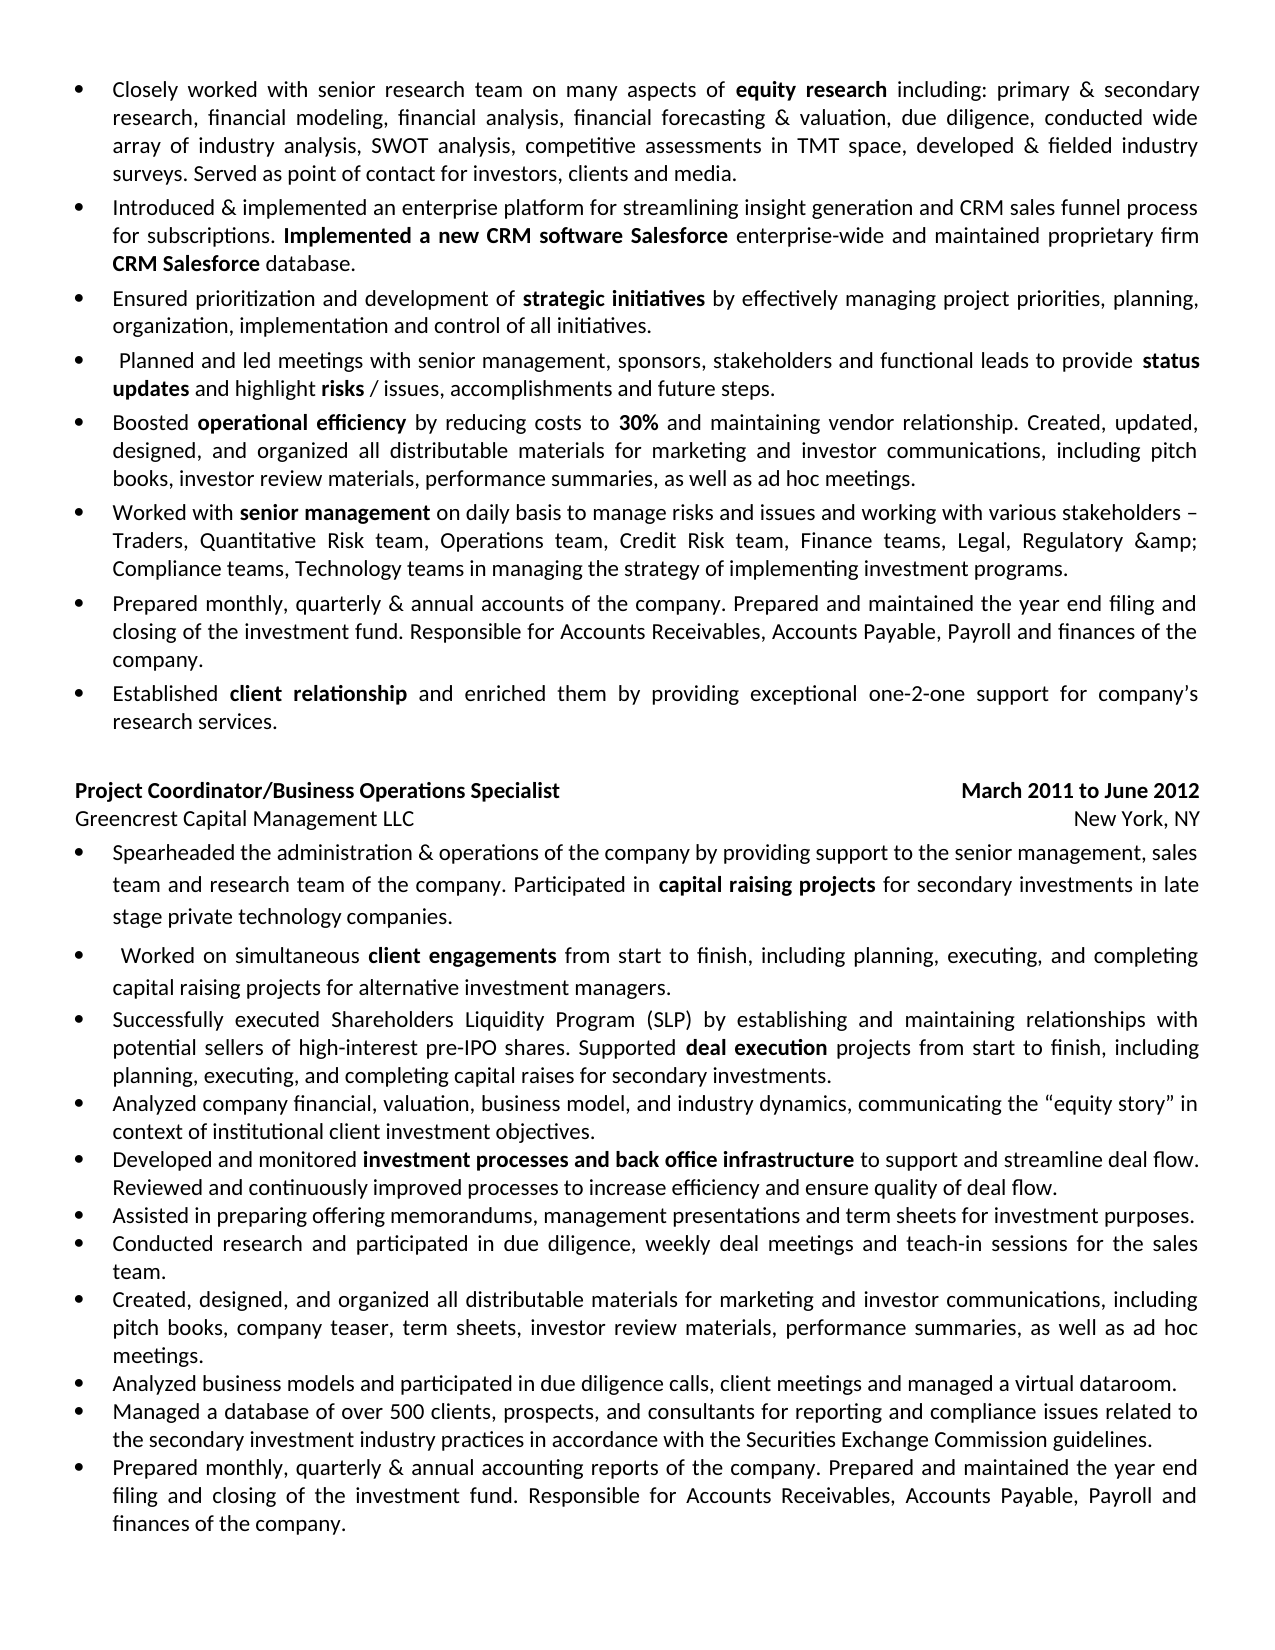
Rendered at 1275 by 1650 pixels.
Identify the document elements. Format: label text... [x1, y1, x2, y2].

text Project Coordinator/Business Operations Specialist March 2011 to June 2012 [75, 776, 1200, 804]
list Assisted in preparing offering memorandums, management presentations and term sheets for investment purposes. [75, 1201, 1200, 1229]
list Introduced & implemented an enterprise platform for streamlining insight generation and CRM sales funnel process for subscriptions. Implemented a new CRM software Salesforce enterprise-wide and maintained proprietary firm CRM Salesforce database. [75, 193, 1200, 277]
text Greencrest Capital Management LLC New York, NY [75, 804, 1200, 832]
list Successfully executed Shareholders Liquidity Program (SLP) by establishing and maintaining relationships with potential sellers of high-interest pre-IPO shares. Supported deal execution projects from start to finish, including planning, executing, and completing capital raises for secondary investments. [75, 1005, 1200, 1089]
list Worked on simultaneous client engagements from start to finish, including planning, executing, and completing capital raising projects for alternative investment managers. [75, 941, 1200, 1001]
list Analyzed company financial, valuation, business model, and industry dynamics, communicating the “equity story” in context of institutional client investment objectives. [75, 1089, 1200, 1145]
list Conducted research and participated in due diligence, weekly deal meetings and teach-in sessions for the sales team. [75, 1229, 1200, 1285]
list Developed and monitored investment processes and back office infrastructure to support and streamline deal flow. Reviewed and continuously improved processes to increase efficiency and ensure quality of deal flow. [75, 1145, 1200, 1201]
list Spearheaded the administration & operations of the company by providing support to the senior management, sales team and research team of the company. Participated in capital raising projects for secondary investments in late stage private technology companies. [75, 838, 1200, 930]
list Closely worked with senior research team on many aspects of equity research including: primary & secondary research, financial modeling, financial analysis, financial forecasting & valuation, due diligence, conducted wide array of industry analysis, SWOT analysis, competitive assessments in TMT space, developed & fielded industry surveys. Served as point of contact for investors, clients and media. [75, 75, 1200, 187]
list Prepared monthly, quarterly & annual accounts of the company. Prepared and maintained the year end filing and closing of the investment fund. Responsible for Accounts Receivables, Accounts Payable, Payroll and finances of the company. [75, 589, 1200, 673]
list Prepared monthly, quarterly & annual accounting reports of the company. Prepared and maintained the year end filing and closing of the investment fund. Responsible for Accounts Receivables, Accounts Payable, Payroll and finances of the company. [75, 1453, 1200, 1538]
list Managed a database of over 500 clients, prospects, and consultants for reporting and compliance issues related to the secondary investment industry practices in accordance with the Securities Exchange Commission guidelines. [75, 1397, 1200, 1453]
list Boosted operational efficiency by reducing costs to 30% and maintaining vendor relationship. Created, updated, designed, and organized all distributable materials for marketing and investor communications, including pitch books, investor review materials, performance summaries, as well as ad hoc meetings. [75, 408, 1200, 492]
list Analyzed business models and participated in due diligence calls, client meetings and managed a virtual dataroom. [75, 1369, 1200, 1397]
list Worked with senior management on daily basis to manage risks and issues and working with various stakeholders – Traders, Quantitative Risk team, Operations team, Credit Risk team, Finance teams, Legal, Regulatory &amp; Compliance teams, Technology teams in managing the strategy of implementing investment programs. [75, 498, 1200, 583]
list Established client relationship and enriched them by providing exceptional one-2-one support for company’s research services. [75, 679, 1200, 735]
list Ensured prioritization and development of strategic initiatives by effectively managing project priorities, planning, organization, implementation and control of all initiatives. [75, 284, 1200, 340]
list Created, designed, and organized all distributable materials for marketing and investor communications, including pitch books, company teaser, term sheets, investor review materials, performance summaries, as well as ad hoc meetings. [75, 1285, 1200, 1369]
list Planned and led meetings with senior management, sponsors, stakeholders and functional leads to provide status updates and highlight risks / issues, accomplishments and future steps. [75, 346, 1200, 402]
